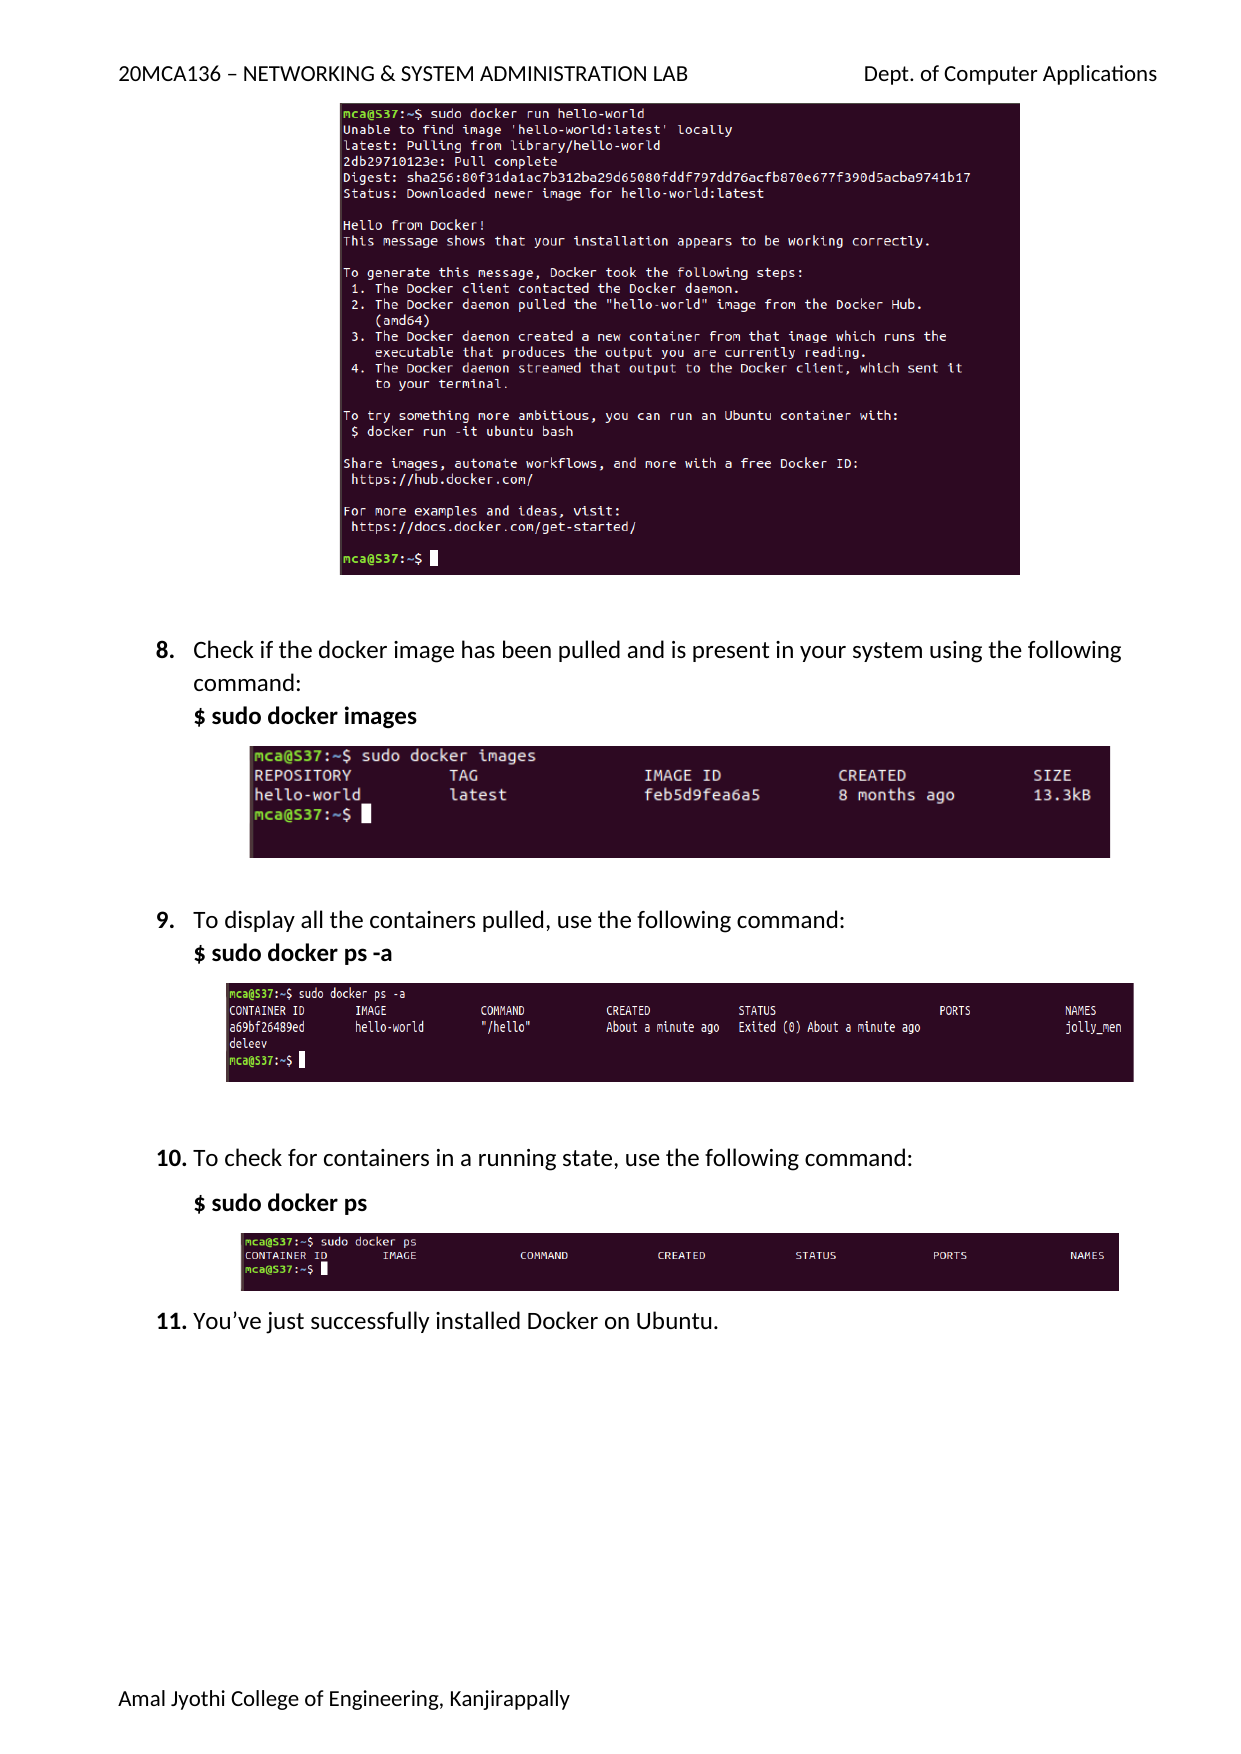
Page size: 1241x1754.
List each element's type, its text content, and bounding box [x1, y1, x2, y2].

list To check for containers in a running state, use the following command: [156, 1142, 1167, 1172]
text $ sudo docker ps -a [118, 938, 1167, 968]
list You’ve just successfully installed Docker on Ubuntu. [156, 1305, 1167, 1335]
picture [249, 746, 1111, 858]
list To display all the containers pulled, use the following command: [156, 905, 1167, 935]
text $ sudo docker ps [118, 1187, 1167, 1218]
picture [240, 1233, 1119, 1291]
picture [339, 103, 1020, 575]
list Check if the docker image has been pulled and is present in your system using the following command: [156, 635, 1167, 698]
text $ sudo docker images [118, 701, 1167, 731]
picture [226, 983, 1134, 1082]
